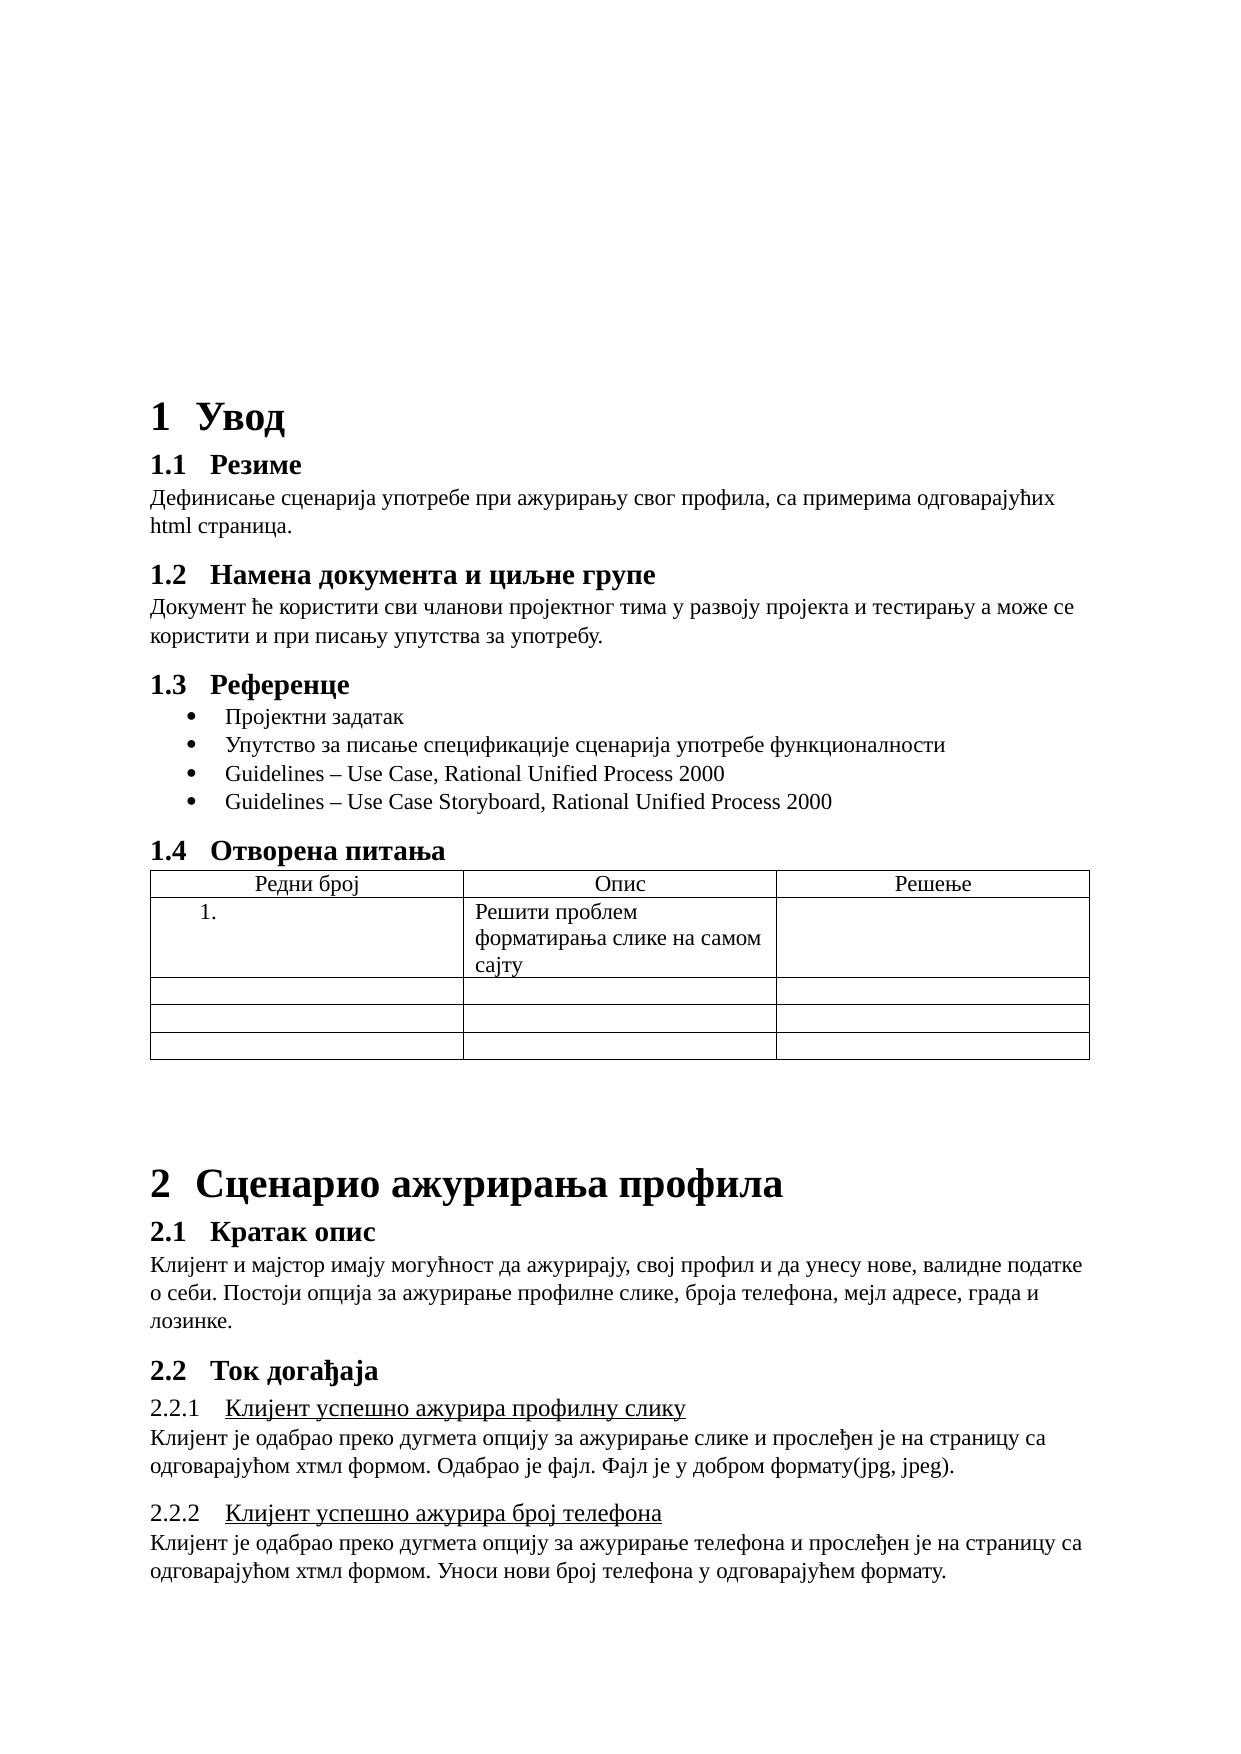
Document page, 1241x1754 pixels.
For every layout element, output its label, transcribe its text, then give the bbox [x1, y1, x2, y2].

subtitle Отворена питања [150, 833, 1090, 867]
text Клијент и мајстор имају могућност да ажурирају, свој профил и да унесу нове, валидне податке о себи. Постоји опција за ажурирање профилне слике, броја телефона, мејл адресе, града и лозинке. [150, 1251, 1090, 1334]
table_cell [151, 1033, 463, 1059]
subtitle Кратак опис [150, 1214, 1090, 1248]
subtitle Ток догађаја [150, 1353, 1090, 1386]
list Пројектни задатак [187, 703, 1090, 729]
text Клијент је одабрао преко дугмета опцију за ажурирање телефона и прослеђен је на страницу са одговарајућом хтмл формом. Уноси нови број телефона у одговарајућем формату. [150, 1529, 1090, 1583]
subtitle Резиме [150, 447, 1090, 481]
table_header Опис [464, 871, 776, 897]
table_cell [151, 978, 463, 1004]
table_cell [151, 1005, 463, 1032]
table_cell Решити проблем форматирања слике на самом сајту [464, 898, 776, 977]
table_cell [464, 1005, 776, 1032]
text Дефинисање сценарија употребе при ажурирању свог профила, са примерима одговарајућих html страница. [150, 483, 1090, 538]
list Упутство за писање спецификације сценарија употребе функционалности [187, 731, 1090, 758]
table_cell [151, 898, 463, 977]
table_cell [464, 978, 776, 1004]
table_header Решење [777, 871, 1089, 897]
subtitle Сценарио ажурирања профила [150, 1159, 1090, 1207]
subtitle Увод [150, 392, 1090, 439]
list Guidelines – Use Case Storyboard, Rational Unified Process 2000 [187, 788, 1090, 814]
table_cell [777, 898, 1089, 977]
table_cell [777, 1005, 1089, 1032]
table_header Редни број [151, 871, 463, 897]
subtitle Клијент успешно ажурира број телефона [150, 1498, 1090, 1526]
text Клијент је одабрао преко дугмета опцију за ажурирање слике и прослеђен је на страницу са одговарајућом хтмл формом. Одабрао је фајл. Фајл је у добром формату(jpg, jpeg). [150, 1424, 1090, 1479]
list Guidelines – Use Case, Rational Unified Process 2000 [187, 760, 1090, 786]
subtitle Клијент успешно ажурира профилну слику [150, 1393, 1090, 1422]
subtitle Намена документа и циљне групе [150, 557, 1090, 591]
table_cell [464, 1033, 776, 1059]
table_cell [777, 1033, 1089, 1059]
subtitle Референце [150, 667, 1090, 700]
text Документ ће користити сви чланови пројектног тима у развоју пројекта и тестирању а може се користити и при писању упутства за употребу. [150, 593, 1090, 648]
table_cell [777, 978, 1089, 1004]
